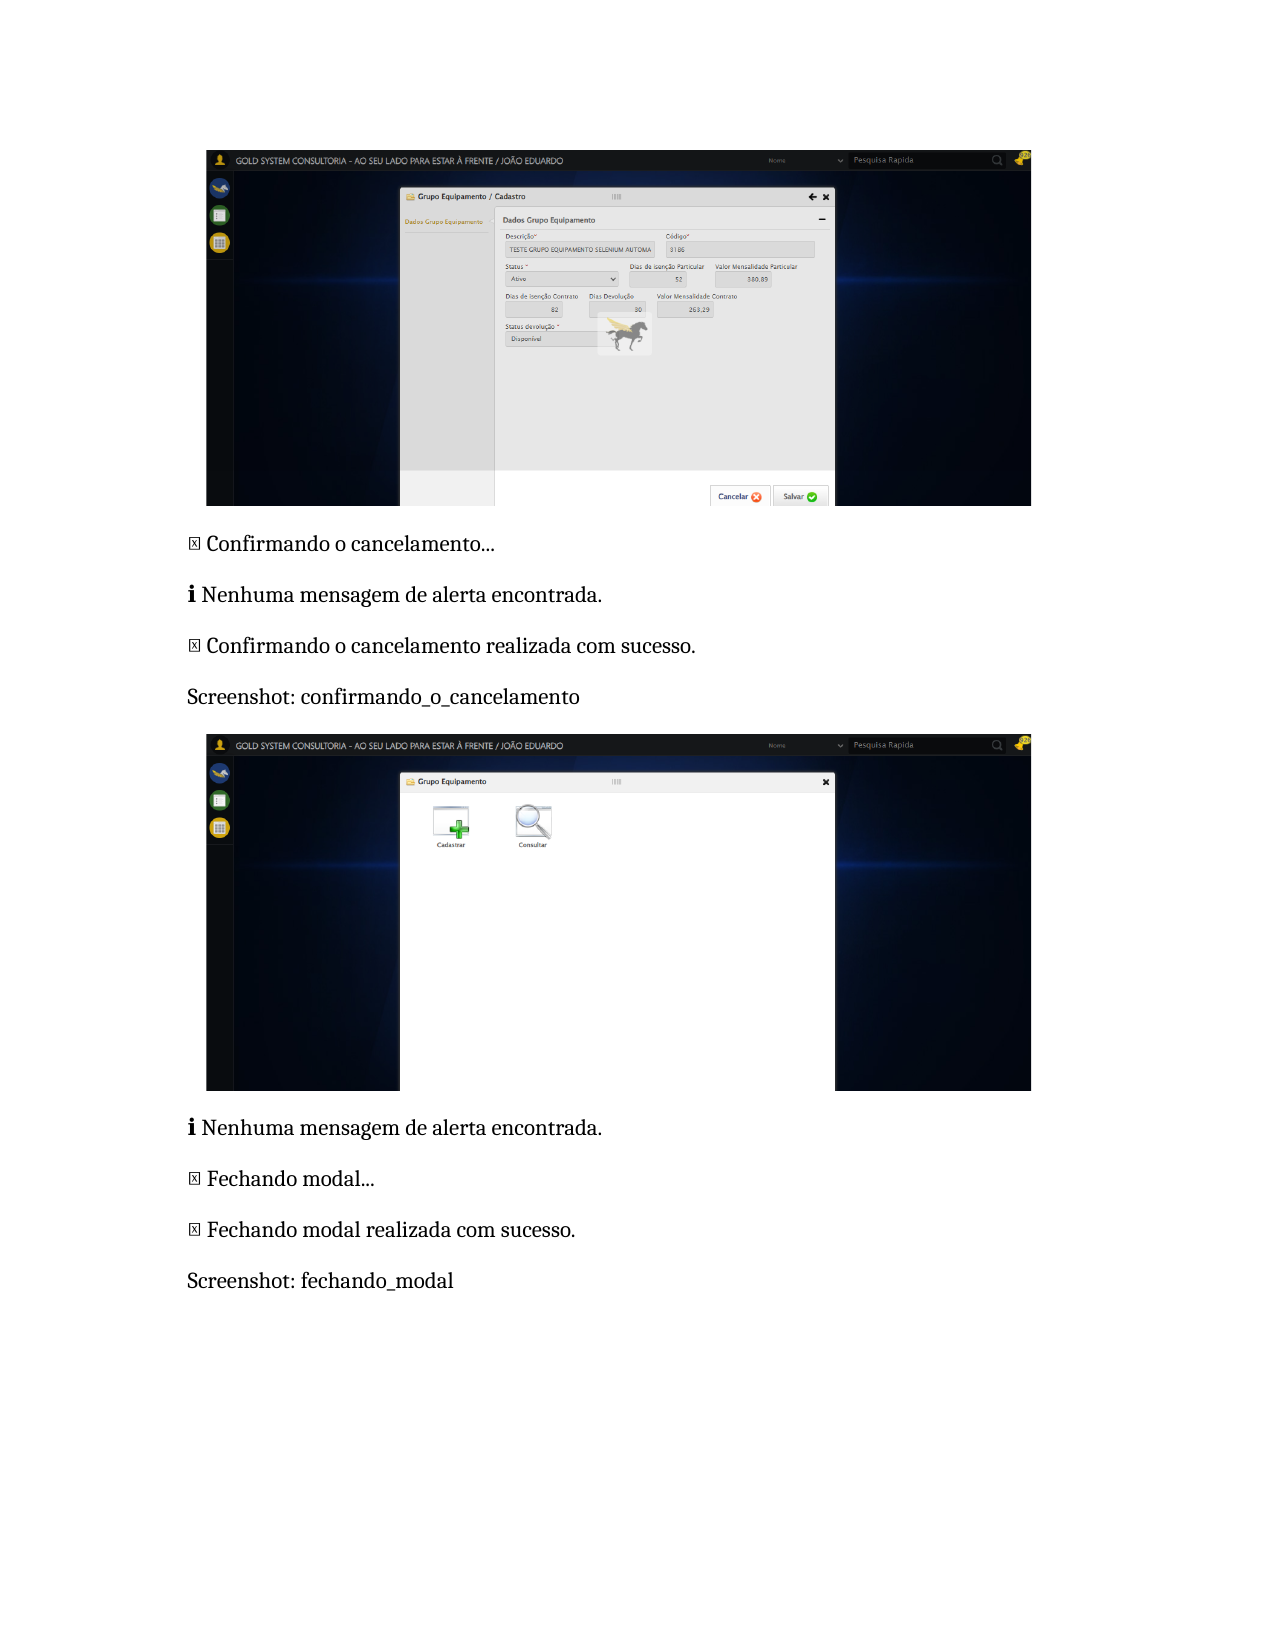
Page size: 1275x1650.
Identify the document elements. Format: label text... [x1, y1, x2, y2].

text ℹ️ Nenhuma mensagem de alerta encontrada. [187, 1115, 1087, 1141]
text Screenshot: confirmando_o_cancelamento [187, 683, 1087, 710]
picture [206, 150, 1032, 506]
text Screenshot: fechando_modal [187, 1268, 1087, 1294]
text ℹ️ Nenhuma mensagem de alerta encontrada. [187, 581, 1087, 608]
picture [206, 734, 1032, 1091]
text 🔄 Fechando modal... [187, 1166, 1087, 1192]
text ✅ Confirmando o cancelamento realizada com sucesso. [187, 632, 1087, 659]
text 🔄 Confirmando o cancelamento... [187, 530, 1087, 557]
text ✅ Fechando modal realizada com sucesso. [187, 1217, 1087, 1243]
